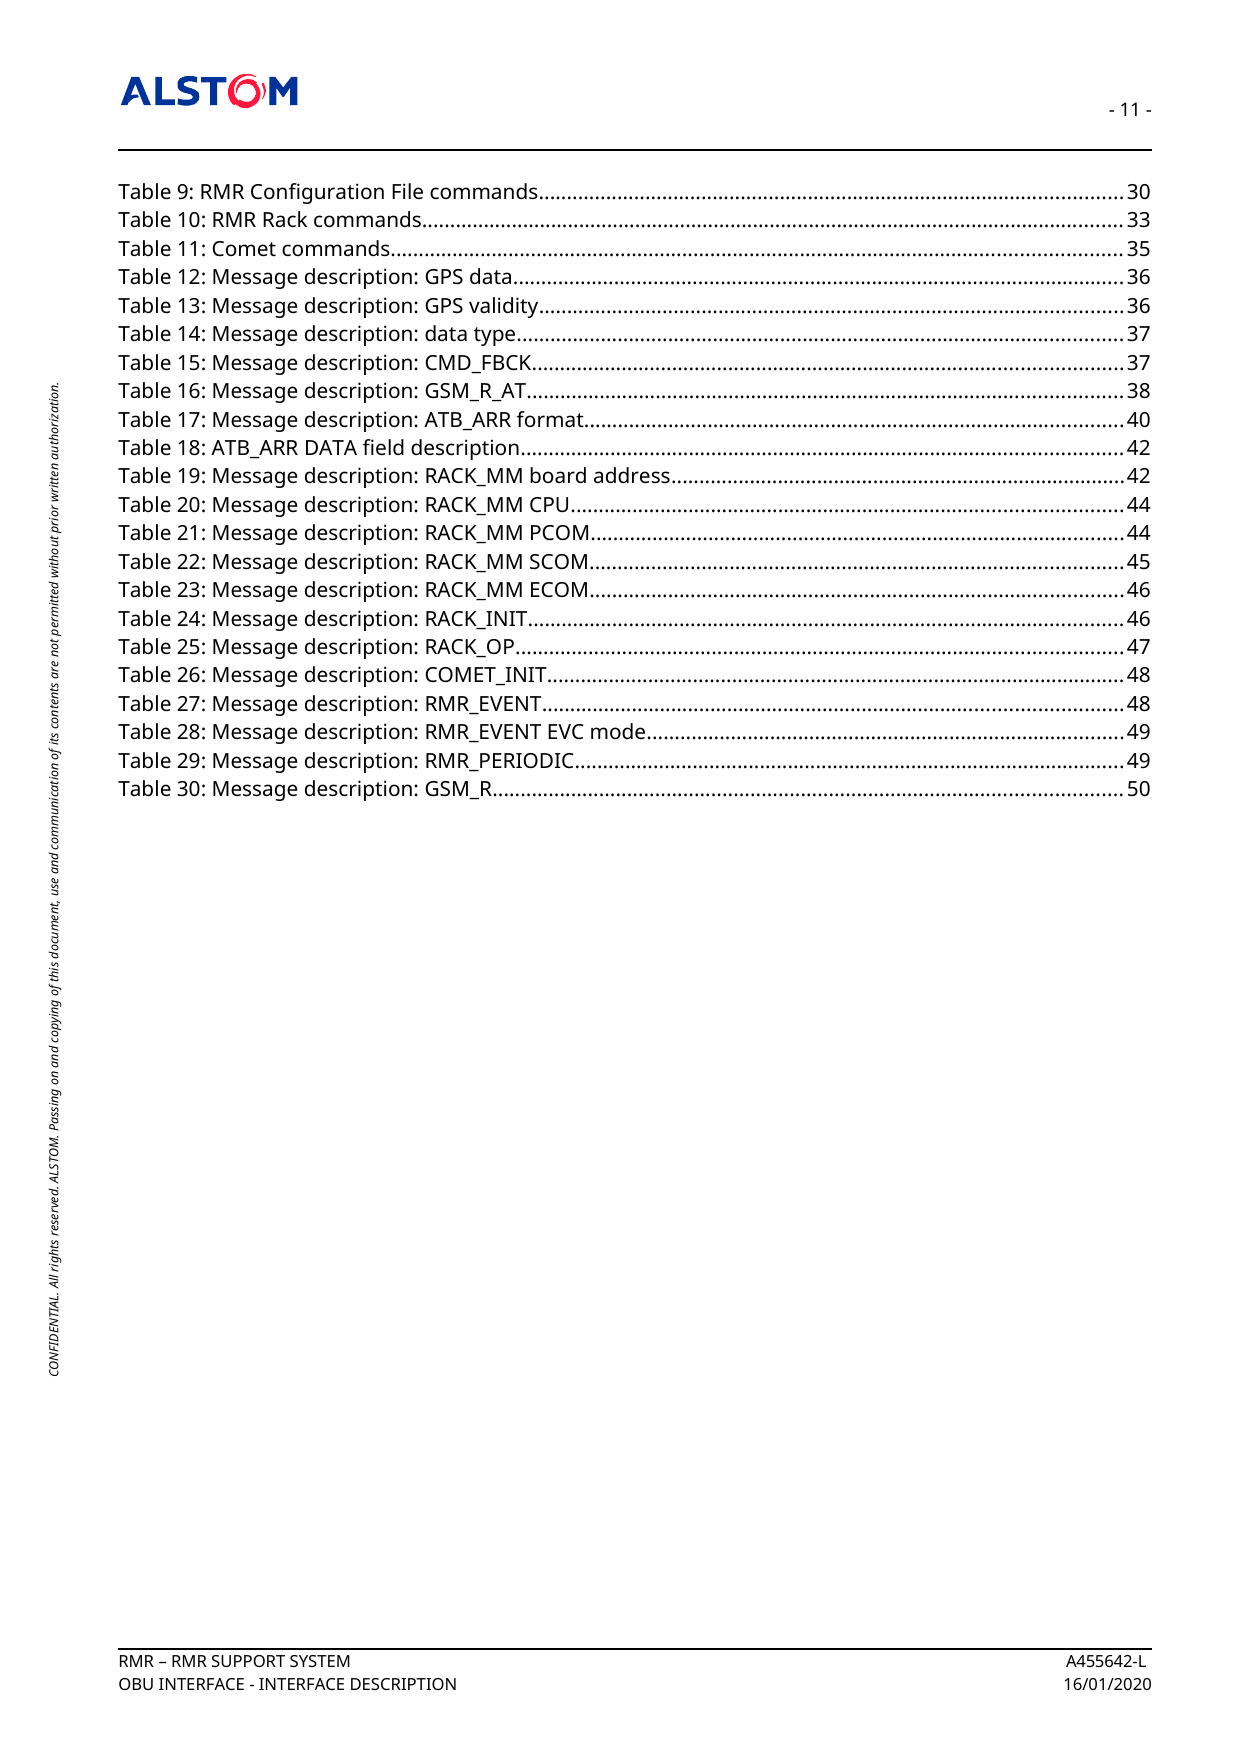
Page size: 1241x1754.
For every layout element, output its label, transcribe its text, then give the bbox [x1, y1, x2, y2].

text Table 30: Message description: GSM_R 50 [118, 774, 1152, 803]
text Table 19: Message description: RACK_MM board address 42 [118, 462, 1152, 490]
text Table 22: Message description: RACK_MM SCOM 45 [118, 547, 1152, 575]
text Table 18: ATB_ARR DATA field description 42 [118, 433, 1152, 462]
text Table 9: RMR Configuration File commands 30 [118, 177, 1152, 206]
text Table 14: Message description: data type 37 [118, 319, 1152, 348]
text Table 23: Message description: RACK_MM ECOM 46 [118, 575, 1152, 604]
text Table 24: Message description: RACK_INIT 46 [118, 604, 1152, 632]
text Table 17: Message description: ATB_ARR format 40 [118, 405, 1152, 433]
text Table 28: Message description: RMR_EVENT EVC mode 49 [118, 717, 1152, 746]
text Table 12: Message description: GPS data 36 [118, 262, 1152, 291]
text Table 20: Message description: RACK_MM CPU 44 [118, 490, 1152, 518]
text Table 25: Message description: RACK_OP 47 [118, 632, 1152, 661]
text Table 11: Comet commands 35 [118, 234, 1152, 262]
text Table 15: Message description: CMD_FBCK 37 [118, 348, 1152, 376]
text Table 29: Message description: RMR_PERIODIC 49 [118, 746, 1152, 774]
text Table 27: Message description: RMR_EVENT 48 [118, 689, 1152, 717]
text Table 13: Message description: GPS validity 36 [118, 291, 1152, 319]
text Table 26: Message description: COMET_INIT 48 [118, 661, 1152, 689]
text Table 16: Message description: GSM_R_AT 38 [118, 376, 1152, 405]
text Table 21: Message description: RACK_MM PCOM 44 [118, 518, 1152, 547]
text Table 10: RMR Rack commands 33 [118, 206, 1152, 234]
